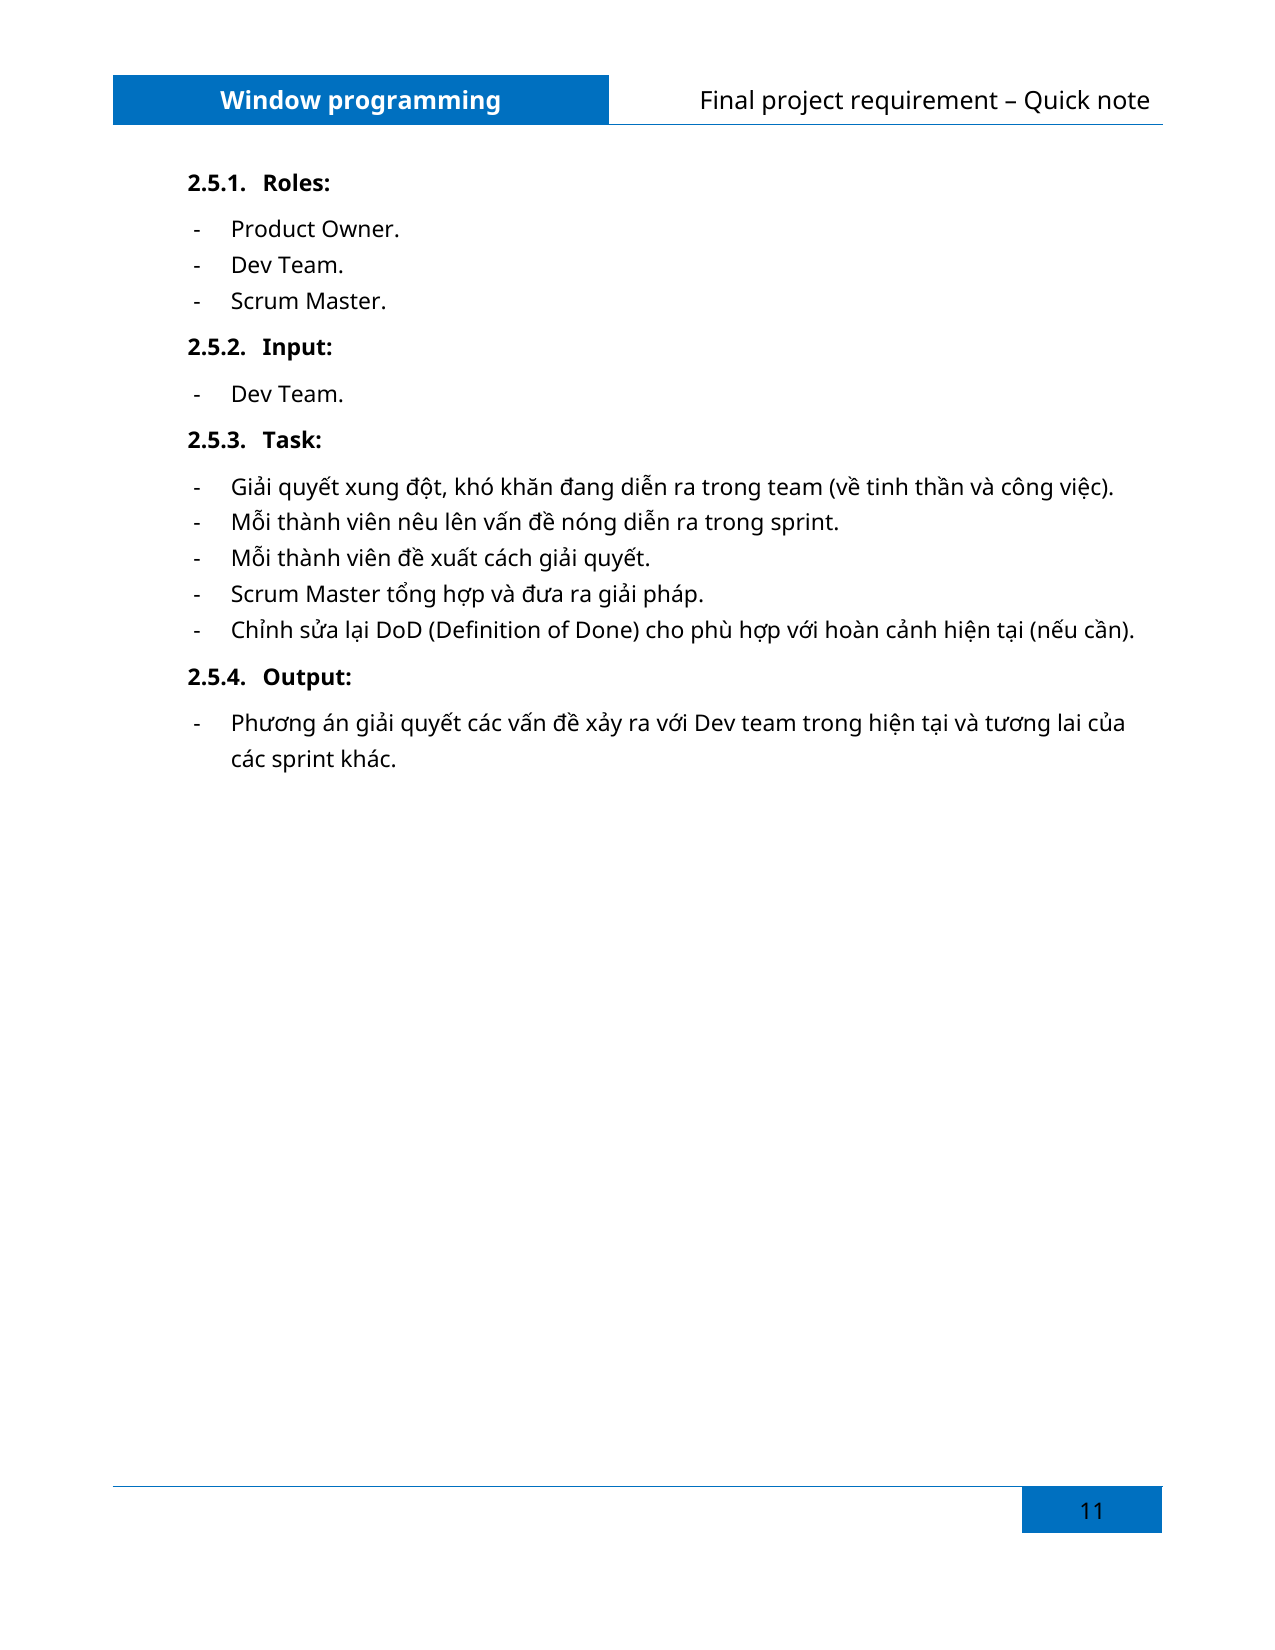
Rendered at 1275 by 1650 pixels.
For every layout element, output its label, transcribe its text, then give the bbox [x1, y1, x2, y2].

list Phương án giải quyết các vấn đề xảy ra với Dev team trong hiện tại và tương lai của các sprint khác. [193, 707, 1162, 774]
list Scrum Master tổng hợp và đưa ra giải pháp. [193, 578, 1162, 609]
list Giải quyết xung đột, khó khăn đang diễn ra trong team (về tinh thần và công việc). [193, 470, 1162, 502]
subtitle Roles: [187, 167, 1162, 198]
list Scrum Master. [193, 285, 1162, 316]
list Product Owner. [193, 213, 1162, 244]
subtitle Input: [187, 331, 1162, 363]
subtitle Task: [187, 424, 1162, 455]
list Dev Team. [193, 378, 1162, 409]
subtitle Output: [187, 661, 1162, 692]
list Chỉnh sửa lại DoD (Definition of Done) cho phù hợp với hoàn cảnh hiện tại (nếu cần). [193, 614, 1162, 645]
list Mỗi thành viên nêu lên vấn đề nóng diễn ra trong sprint. [193, 506, 1162, 538]
list Mỗi thành viên đề xuất cách giải quyết. [193, 542, 1162, 573]
list Dev Team. [193, 249, 1162, 280]
